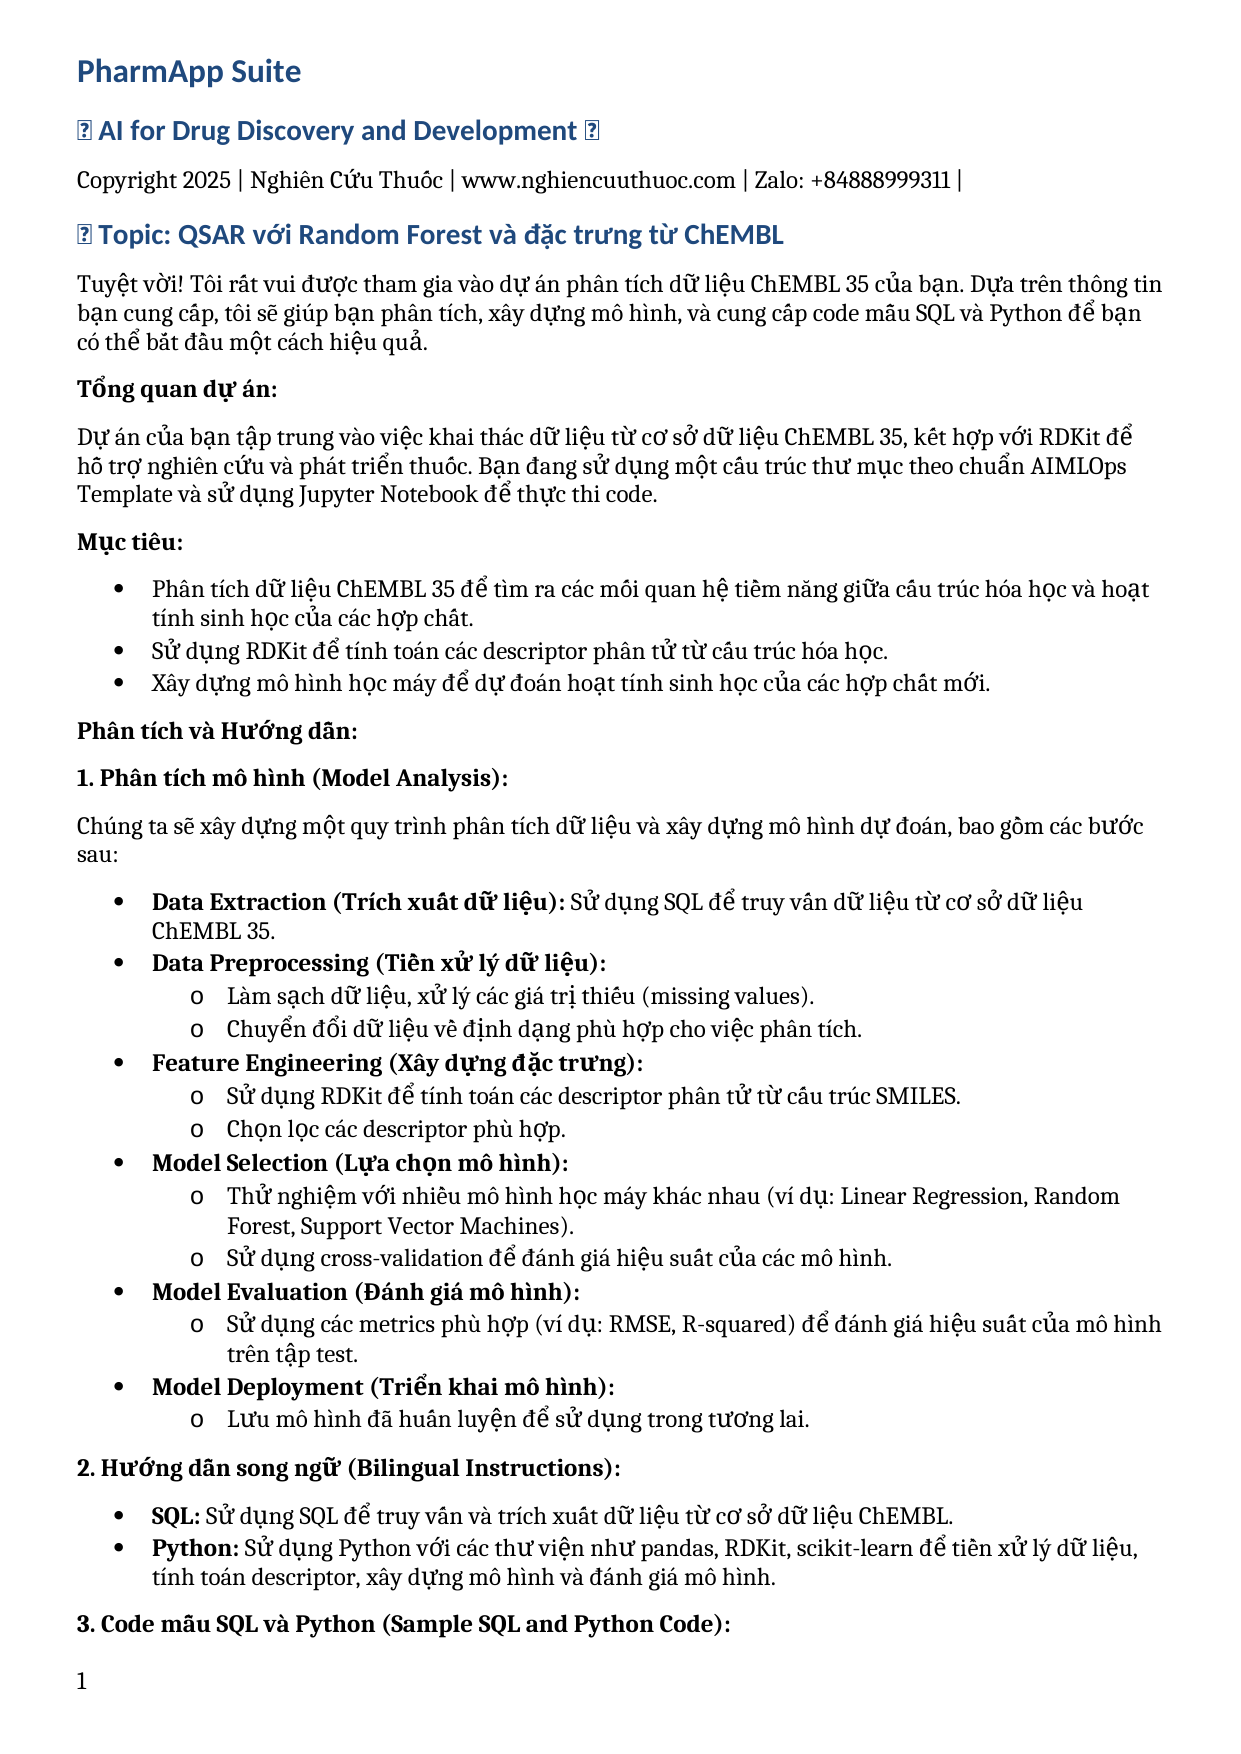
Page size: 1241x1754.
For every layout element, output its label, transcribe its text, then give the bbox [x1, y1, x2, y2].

list Xây dựng mô hình học máy để dự đoán hoạt tính sinh học của các hợp chất mới. [114, 669, 1163, 698]
list Model Evaluation (Đánh giá mô hình): [114, 1278, 1163, 1307]
text Copyright 2025 | Nghiên Cứu Thuốc | www.nghiencuuthuoc.com | Zalo: +84888999311 | [77, 166, 1163, 195]
text 3. Code mẫu SQL và Python (Sample SQL and Python Code): [77, 1610, 1163, 1639]
text Tổng quan dự án: [77, 375, 1163, 404]
list Sử dụng các metrics phù hợp (ví dụ: RMSE, R-squared) để đánh giá hiệu suất của mô hình trên tập test. [189, 1310, 1163, 1369]
list Phân tích dữ liệu ChEMBL 35 để tìm ra các mối quan hệ tiềm năng giữa cấu trúc hóa học và hoạt tính sinh học của các hợp chất. [114, 575, 1163, 633]
text Tuyệt vời! Tôi rất vui được tham gia vào dự án phân tích dữ liệu ChEMBL 35 của bạn. Dựa trên thông tin bạn cung cấp, tôi sẽ giúp bạn phân tích, xây dựng mô hình, và cung cấp code mẫu SQL và Python để bạn có thể bắt đầu một cách hiệu quả. [77, 270, 1163, 357]
list Model Selection (Lựa chọn mô hình): [114, 1149, 1163, 1178]
text Phân tích và Hướng dẫn: [77, 717, 1163, 745]
list Data Preprocessing (Tiền xử lý dữ liệu): [114, 949, 1163, 978]
subtitle PharmApp Suite [77, 50, 1163, 91]
list Thử nghiệm với nhiều mô hình học máy khác nhau (ví dụ: Linear Regression, Random Forest, Support Vector Machines). [189, 1182, 1163, 1240]
list Làm sạch dữ liệu, xử lý các giá trị thiếu (missing values). [189, 982, 1163, 1012]
text 2. Hướng dẫn song ngữ (Bilingual Instructions): [77, 1454, 1163, 1483]
text Mục tiêu: [77, 528, 1163, 557]
text Dự án của bạn tập trung vào việc khai thác dữ liệu từ cơ sở dữ liệu ChEMBL 35, kết hợp với RDKit để hỗ trợ nghiên cứu và phát triển thuốc. Bạn đang sử dụng một cấu trúc thư mục theo chuẩn AIMLOps Template và sử dụng Jupyter Notebook để thực thi code. [77, 423, 1163, 509]
list Chuyển đổi dữ liệu về định dạng phù hợp cho việc phân tích. [189, 1015, 1163, 1045]
list Feature Engineering (Xây dựng đặc trưng): [114, 1049, 1163, 1078]
list Data Extraction (Trích xuất dữ liệu): Sử dụng SQL để truy vấn dữ liệu từ cơ sở dữ liệu ChEMBL 35. [114, 888, 1163, 945]
subtitle 🧩 Topic: QSAR với Random Forest và đặc trưng từ ChEMBL [77, 216, 1163, 252]
list Model Deployment (Triển khai mô hình): [114, 1373, 1163, 1402]
text 1. Phân tích mô hình (Model Analysis): [77, 764, 1163, 793]
list Sử dụng RDKit để tính toán các descriptor phân tử từ cấu trúc SMILES. [189, 1082, 1163, 1112]
list Chọn lọc các descriptor phù hợp. [189, 1115, 1163, 1145]
list Python: Sử dụng Python với các thư viện như pandas, RDKit, scikit-learn để tiền xử lý dữ liệu, tính toán descriptor, xây dựng mô hình và đánh giá mô hình. [114, 1534, 1163, 1592]
list Sử dụng RDKit để tính toán các descriptor phân tử từ cấu trúc hóa học. [114, 637, 1163, 665]
list Lưu mô hình đã huấn luyện để sử dụng trong tương lai. [189, 1405, 1163, 1435]
subtitle 🧠 AI for Drug Discovery and Development 🧪 [77, 112, 1163, 148]
text Chúng ta sẽ xây dựng một quy trình phân tích dữ liệu và xây dựng mô hình dự đoán, bao gồm các bước sau: [77, 812, 1163, 869]
list SQL: Sử dụng SQL để truy vấn và trích xuất dữ liệu từ cơ sở dữ liệu ChEMBL. [114, 1502, 1163, 1530]
list Sử dụng cross-validation để đánh giá hiệu suất của các mô hình. [189, 1244, 1163, 1274]
